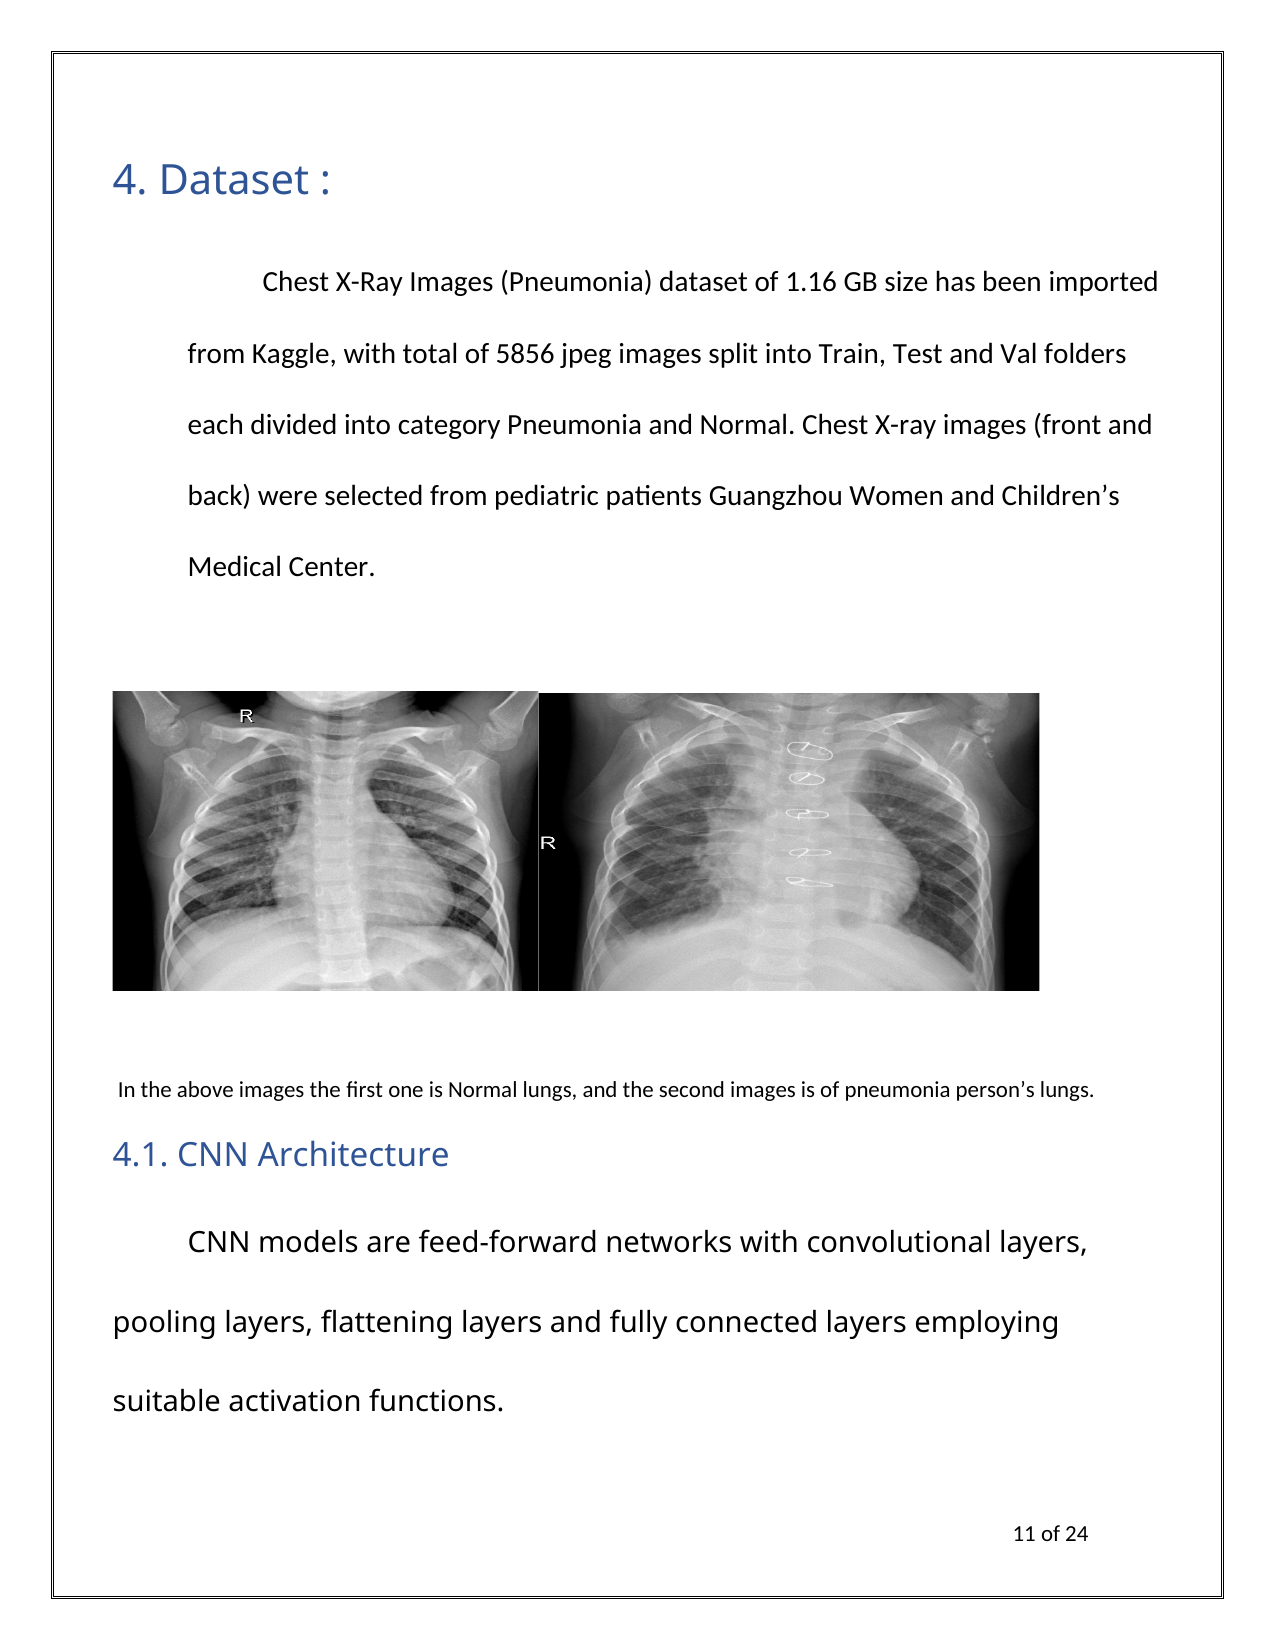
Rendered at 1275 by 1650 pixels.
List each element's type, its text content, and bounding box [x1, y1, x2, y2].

text CNN models are feed-forward networks with convolutional layers, pooling layers, ﬂattening layers and fully connected layers employing suitable activation functions. [112, 1222, 1162, 1420]
text In the above images the first one is Normal lungs, and the second images is of pneumonia person’s lungs. [112, 1075, 1162, 1103]
text 4. Dataset : [112, 150, 1162, 207]
text Chest X-Ray Images (Pneumonia) dataset of 1.16 GB size has been imported from Kaggle, with total of 5856 jpeg images split into Train, Test and Val folders each divided into category Pneumonia and Normal. Chest X-ray images (front and back) were selected from pediatric patients Guangzhou Women and Children’s Medical Center. [187, 263, 1162, 584]
subtitle 4.1. CNN Architecture [112, 1131, 1162, 1176]
picture [112, 691, 1040, 991]
